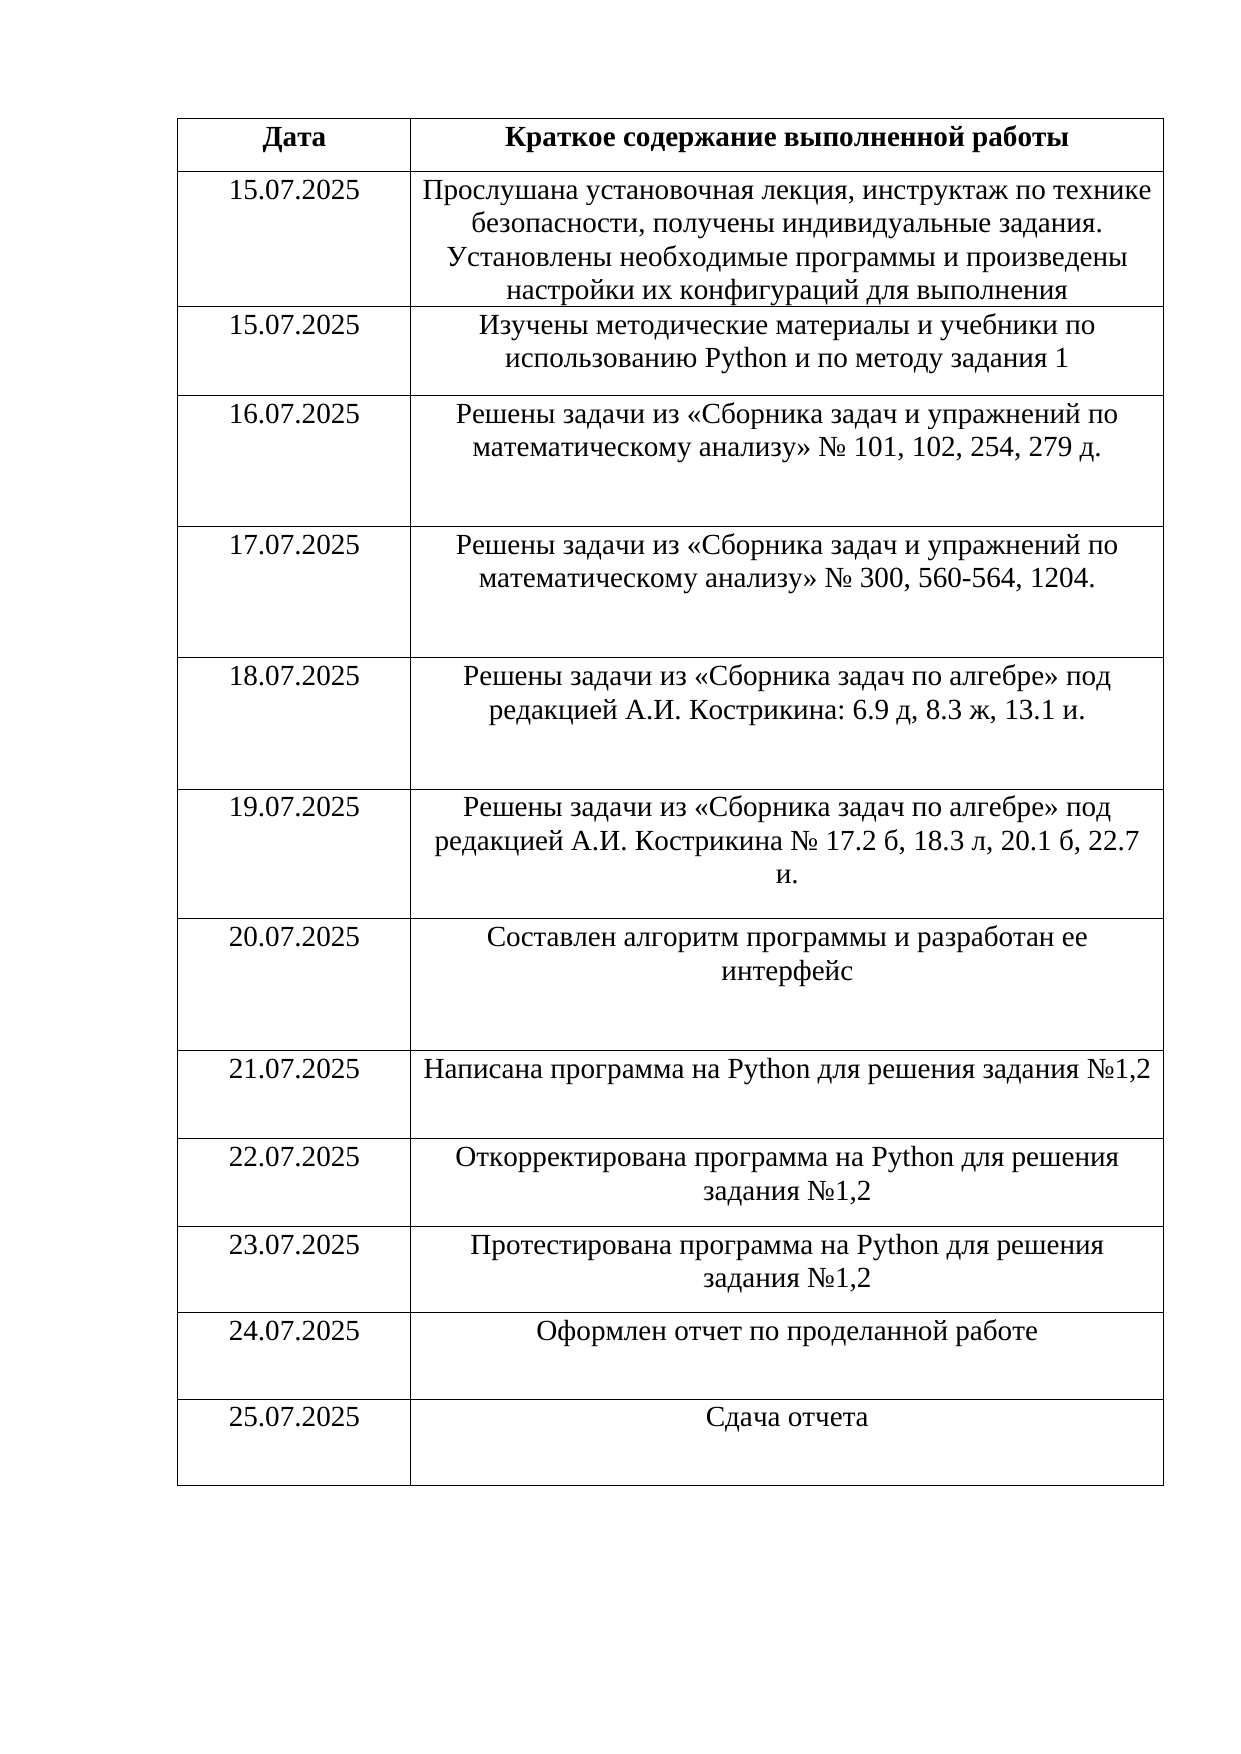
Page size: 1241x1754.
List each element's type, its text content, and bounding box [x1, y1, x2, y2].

table_cell 15.07.2025 [178, 307, 410, 395]
table_cell 21.07.2025 [178, 1051, 410, 1138]
table_cell Оформлен отчет по проделанной работе [411, 1313, 1163, 1398]
table_cell 25.07.2025 [178, 1400, 410, 1485]
table_cell Изучены методические материалы и учебники по использованию Python и по методу задания 1 [411, 307, 1163, 395]
table_cell Решены задачи из «Сборника задач по алгебре» под редакцией А.И. Кострикина № 17.2 б, 18.3 л, 20.1 б, 22.7 и. [411, 790, 1163, 918]
table_cell 19.07.2025 [178, 790, 410, 918]
table_cell 18.07.2025 [178, 658, 410, 788]
table_header Краткое содержание выполненной работы [411, 119, 1163, 171]
table_cell 23.07.2025 [178, 1227, 410, 1312]
table_cell 20.07.2025 [178, 919, 410, 1050]
table_cell Написана программа на Python для решения задания №1,2 [411, 1051, 1163, 1138]
table_cell Решены задачи из «Сборника задач по алгебре» под редакцией А.И. Кострикина: 6.9 д, 8.3 ж, 13.1 и. [411, 658, 1163, 788]
table_cell Откорректирована программа на Python для решения задания №1,2 [411, 1139, 1163, 1226]
table_cell 15.07.2025 [178, 172, 410, 306]
table_cell Решены задачи из «Сборника задач и упражнений по математическому анализу» № 300, 560-564, 1204. [411, 527, 1163, 657]
table_cell 24.07.2025 [178, 1313, 410, 1398]
table_cell Решены задачи из «Сборника задач и упражнений по математическому анализу» № 101, 102, 254, 279 д. [411, 396, 1163, 526]
table_cell Протестирована программа на Python для решения задания №1,2 [411, 1227, 1163, 1312]
table_cell Прослушана установочная лекция, инструктаж по технике безопасности, получены индивидуальные задания. Установлены необходимые программы и произведены настройки их конфигураций для выполнения [411, 172, 1163, 306]
table_cell 22.07.2025 [178, 1139, 410, 1226]
table_cell Составлен алгоритм программы и разработан ее интерфейс [411, 919, 1163, 1050]
table_cell 16.07.2025 [178, 396, 410, 526]
table_cell Сдача отчета [411, 1400, 1163, 1485]
table_cell 17.07.2025 [178, 527, 410, 657]
table_header Дата [178, 119, 410, 171]
